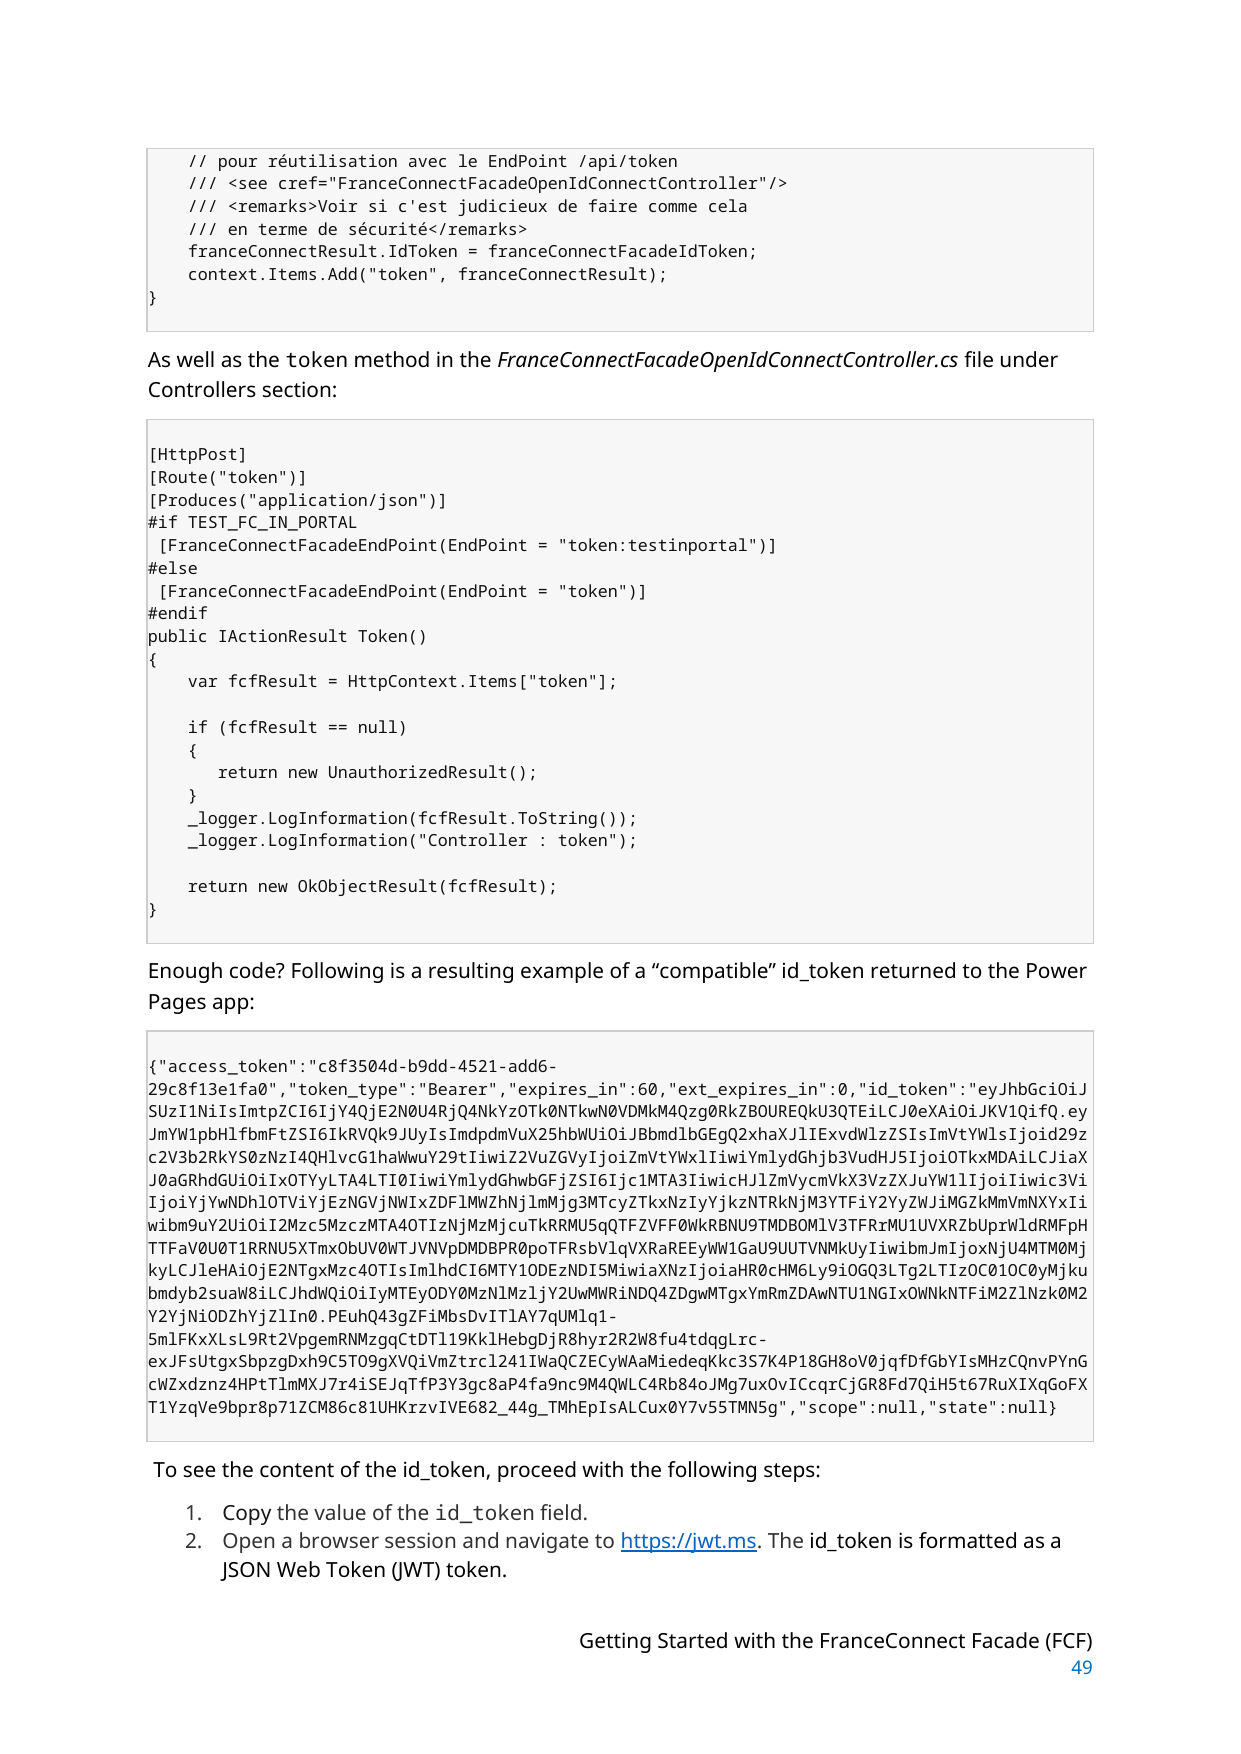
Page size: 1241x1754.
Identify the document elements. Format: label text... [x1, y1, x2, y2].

text /// <remarks>Voir si c'est judicieux de faire comme cela [148, 194, 1093, 217]
text // pour réutilisation avec le EndPoint /api/token [148, 149, 1093, 172]
text [Route("token")] [148, 466, 1093, 488]
text } [148, 897, 1093, 918]
text #if TEST_FC_IN_PORTAL [148, 511, 1093, 534]
text _logger.LogInformation("Controller : token"); [148, 829, 1093, 852]
text public IActionResult Token() [148, 624, 1093, 647]
text if (fcfResult == null) [148, 715, 1093, 738]
text #endif [148, 602, 1093, 624]
text /// en terme de sécurité</remarks> [148, 217, 1093, 240]
text To see the content of the id_token, proceed with the following steps: [148, 1455, 1093, 1483]
text /// <see cref="FranceConnectFacadeOpenIdConnectController"/> [148, 172, 1093, 194]
list Open a browser session and navigate to https://jwt.ms. The id_token is formatted as a JSON Web Token (JWT) token. [185, 1526, 1093, 1583]
text [FranceConnectFacadeEndPoint(EndPoint = "token:testinportal")] [148, 534, 1093, 556]
text [HttpPost] [148, 443, 1093, 466]
text { [148, 647, 1093, 670]
text } [148, 783, 1093, 806]
text As well as the token method in the FranceConnectFacadeOpenIdConnectController.cs file under Controllers section: [148, 345, 1093, 404]
text [FranceConnectFacadeEndPoint(EndPoint = "token")] [148, 579, 1093, 602]
text context.Items.Add("token", franceConnectResult); [148, 263, 1093, 285]
text #else [148, 556, 1093, 579]
text return new OkObjectResult(fcfResult); [148, 874, 1093, 897]
text [Produces("application/json")] [148, 488, 1093, 511]
text return new UnauthorizedResult(); [148, 761, 1093, 783]
list Copy the value of the id_token field. [185, 1498, 1093, 1526]
text var fcfResult = HttpContext.Items["token"]; [148, 670, 1093, 693]
text Enough code? Following is a resulting example of a “compatible” id_token returned to the Power Pages app: [148, 957, 1093, 1016]
text } [148, 285, 1093, 307]
text _logger.LogInformation(fcfResult.ToString()); [148, 806, 1093, 829]
text { [148, 738, 1093, 761]
text franceConnectResult.IdToken = franceConnectFacadeIdToken; [148, 240, 1093, 263]
